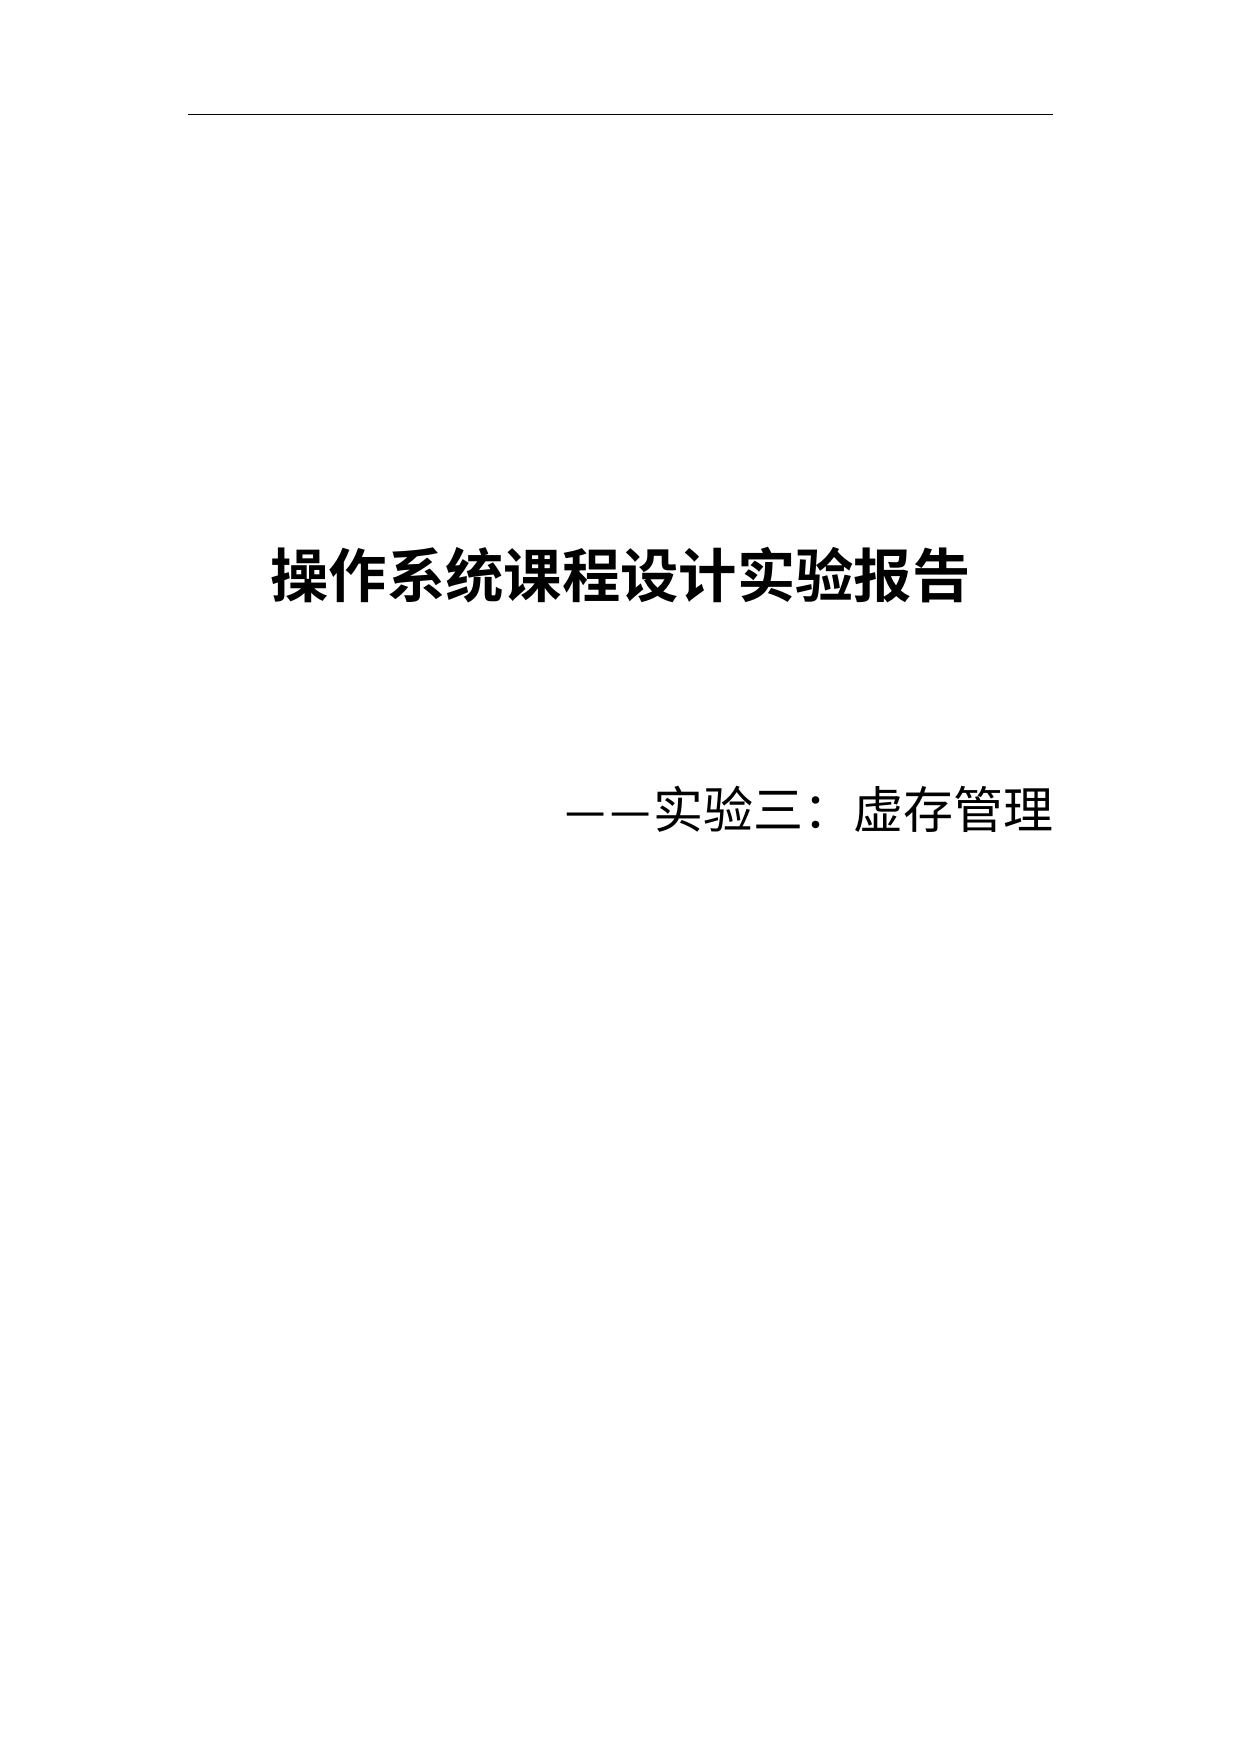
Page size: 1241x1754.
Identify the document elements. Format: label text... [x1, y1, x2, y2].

text ——实验三：虚存管理 [187, 756, 1053, 857]
text 操作系统课程设计实验报告 [187, 521, 1053, 623]
